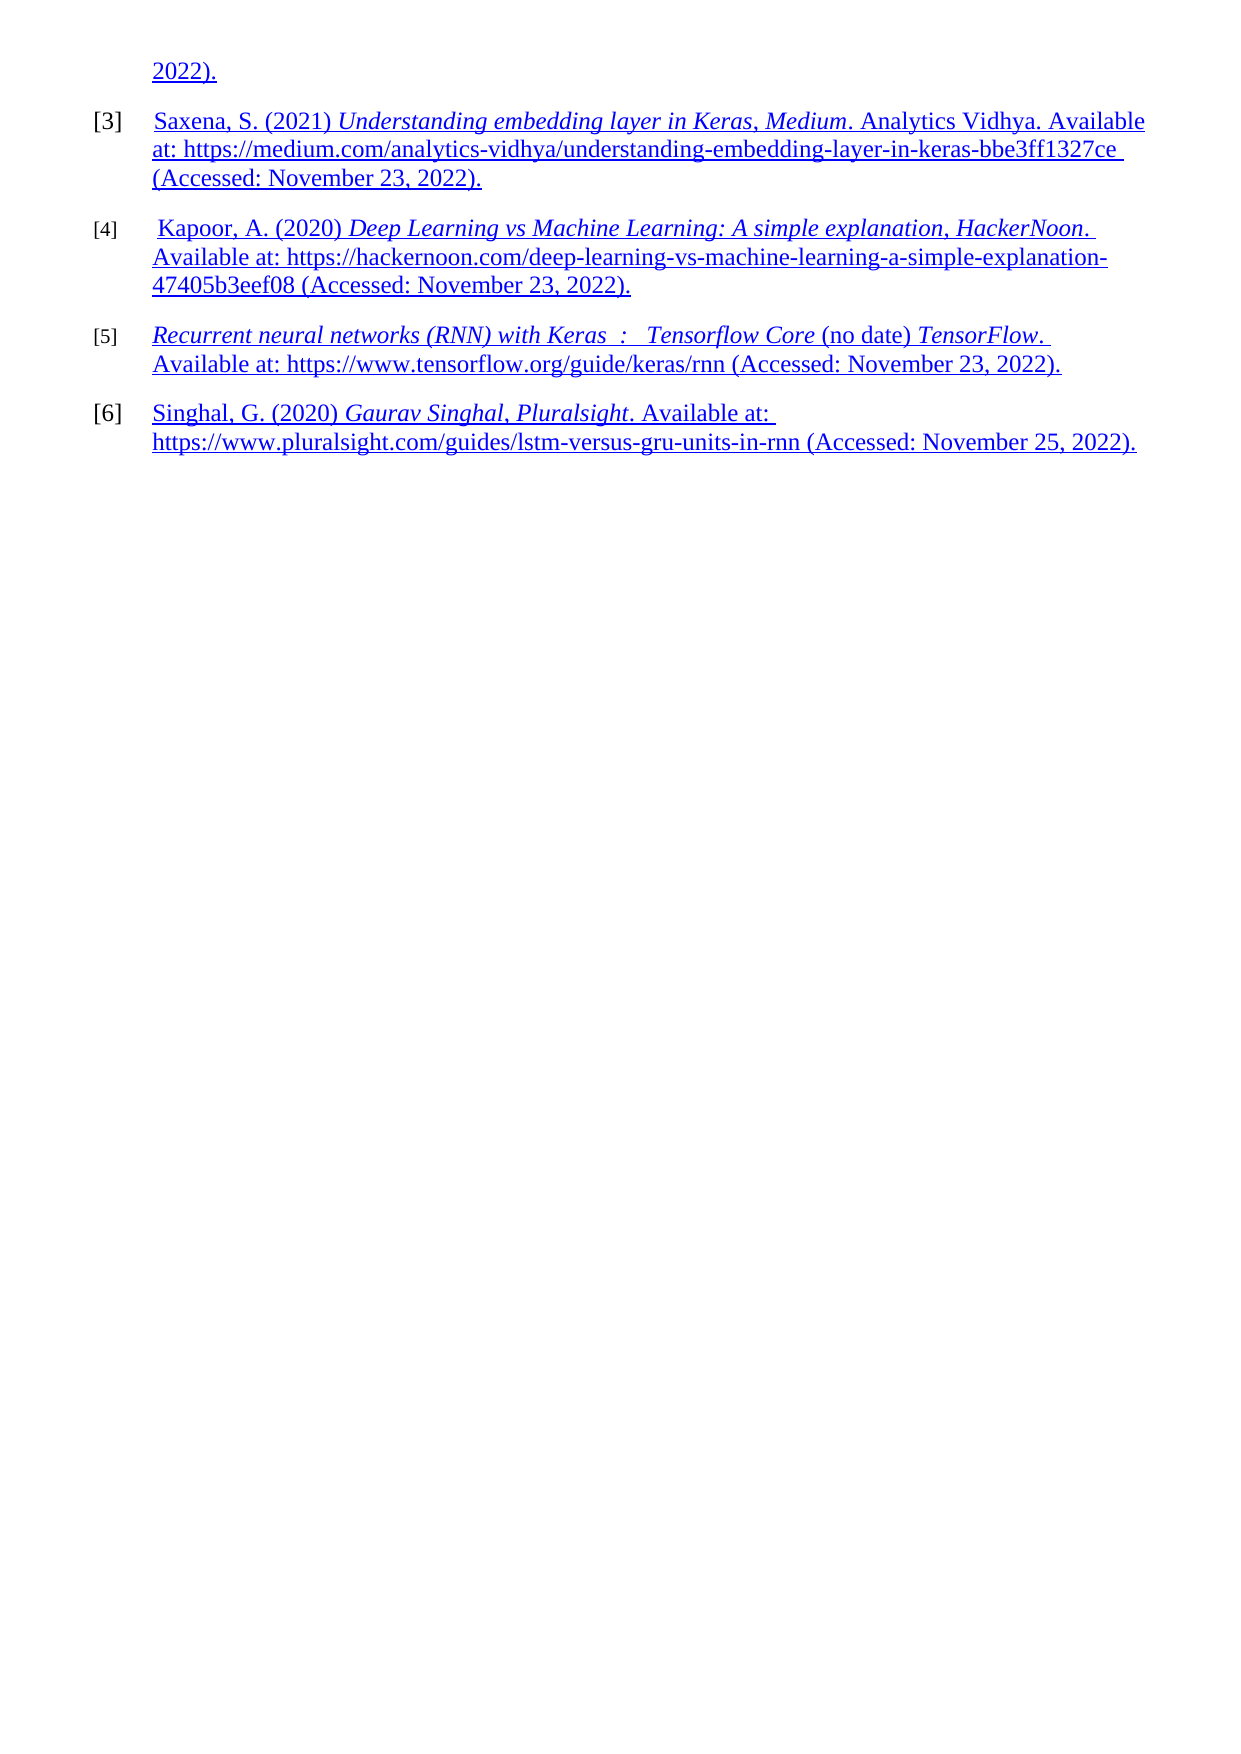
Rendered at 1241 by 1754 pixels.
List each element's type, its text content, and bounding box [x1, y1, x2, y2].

text [6] Singhal, G. (2020) Gaurav Singhal, Pluralsight. Available at: https://www.pluralsight.com/guides/lstm-versus-gru-units-in-rnn (Accessed: November 25, 2022). [93, 398, 1147, 456]
text [4] Kapoor, A. (2020) Deep Learning vs Machine Learning: A simple explanation, HackerNoon. Available at: https://hackernoon.com/deep-learning-vs-machine-learning-a-simple-explanation-47405b3eef08 (Accessed: November 23, 2022). [93, 213, 1147, 299]
text [5] Recurrent neural networks (RNN) with Keras : Tensorflow Core (no date) TensorFlow. Available at: https://www.tensorflow.org/guide/keras/rnn (Accessed: November 23, 2022). [93, 320, 1147, 377]
